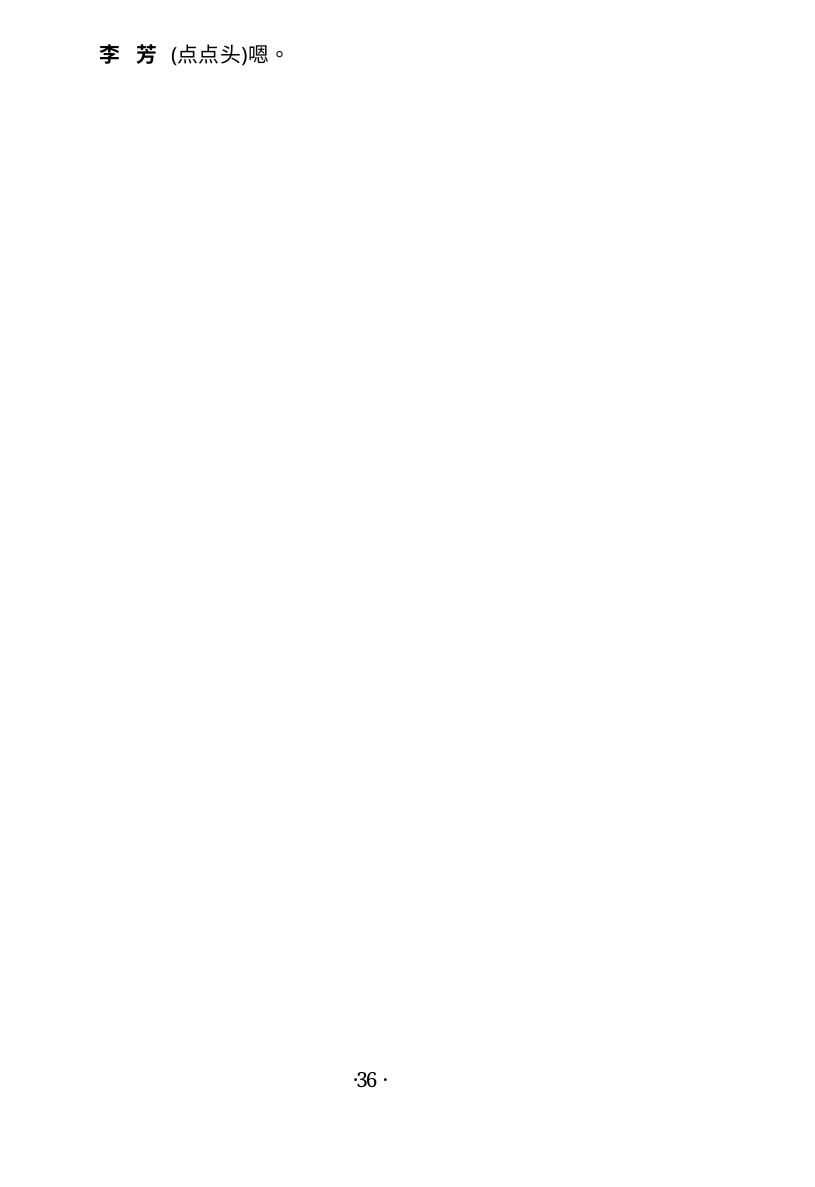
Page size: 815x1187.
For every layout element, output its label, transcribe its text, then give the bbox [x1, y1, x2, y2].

text 李 芳 (点点头)嗯。 [99, 42, 692, 68]
